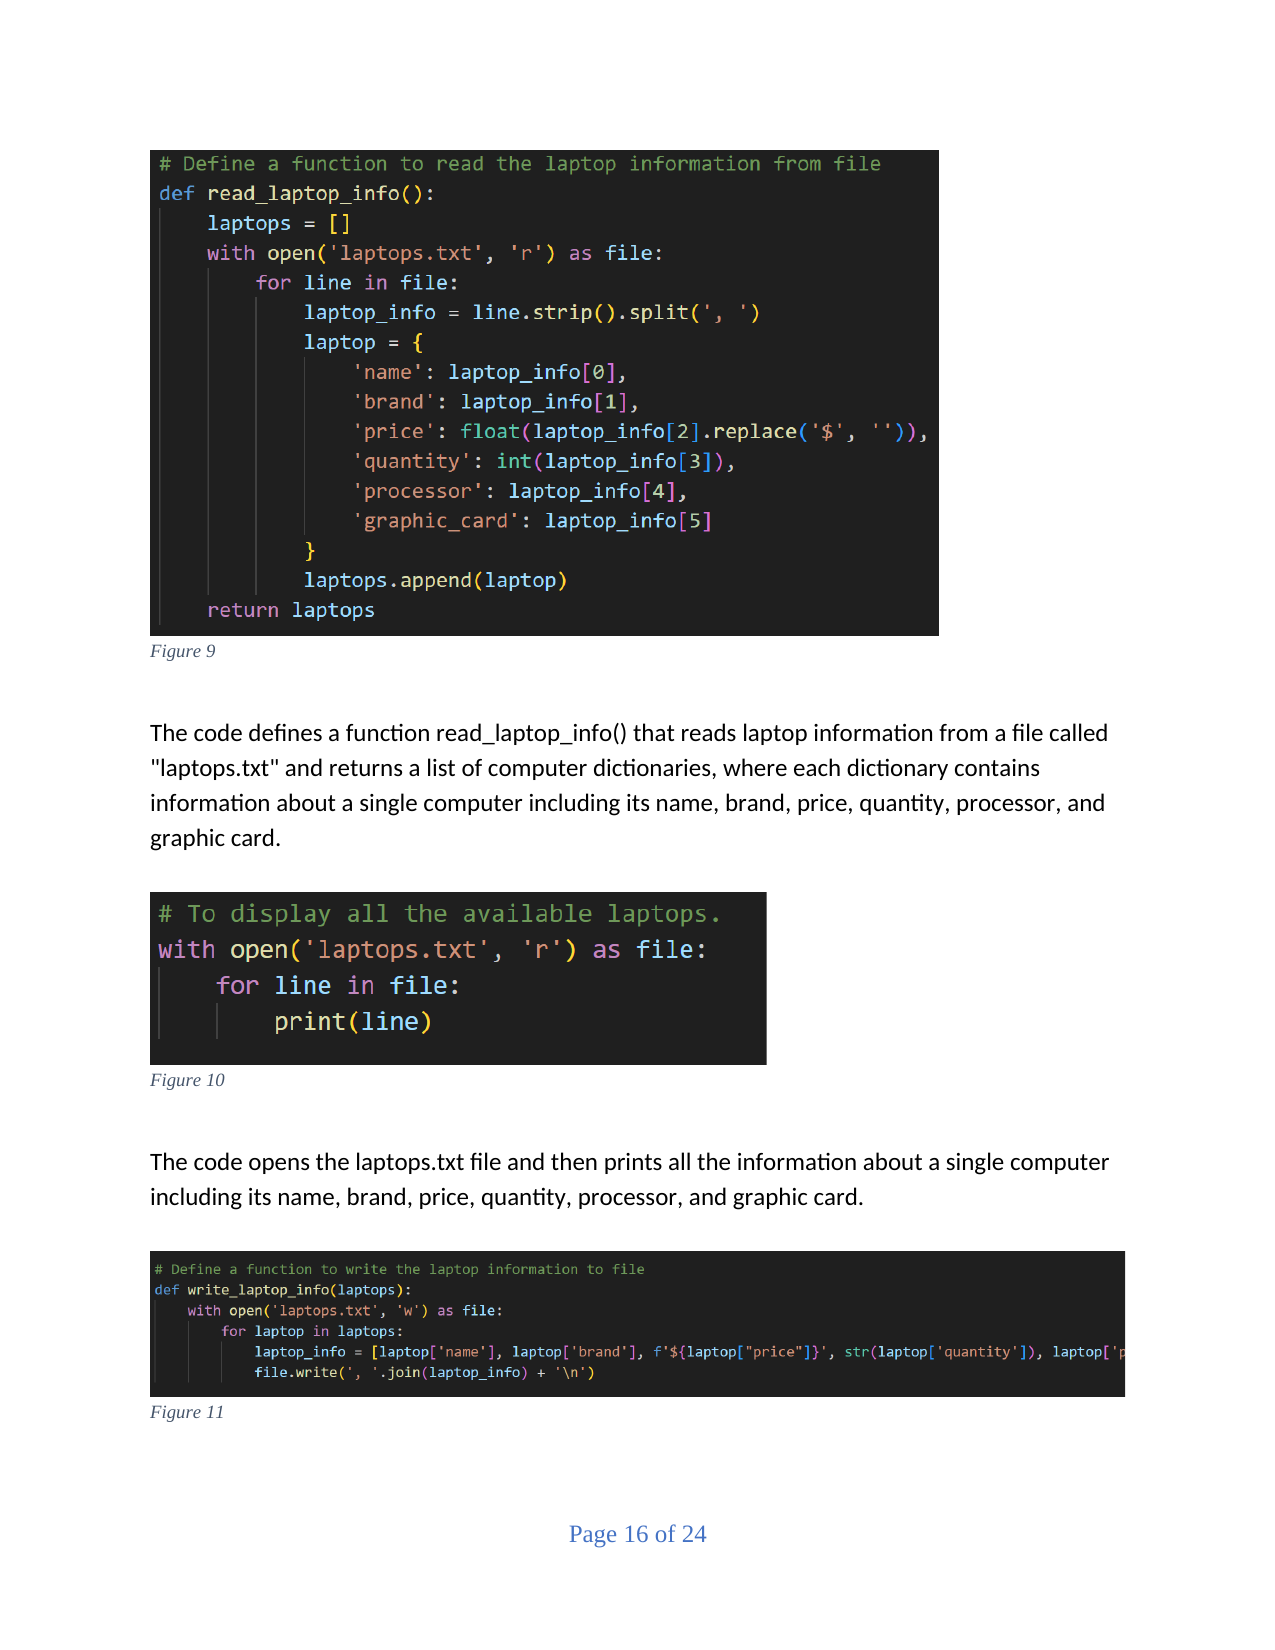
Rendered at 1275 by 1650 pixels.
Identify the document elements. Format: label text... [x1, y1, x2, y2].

text The code defines a function read_laptop_info() that reads laptop information from a file called "laptops.txt" and returns a list of computer dictionaries, where each dictionary contains information about a single computer including its name, brand, price, quantity, processor, and graphic card. [150, 718, 1125, 853]
picture [150, 892, 767, 1065]
text The code opens the laptops.txt file and then prints all the information about a single computer including its name, brand, price, quantity, processor, and graphic card. [150, 1146, 1125, 1212]
picture [150, 1251, 1125, 1397]
picture [150, 150, 939, 636]
